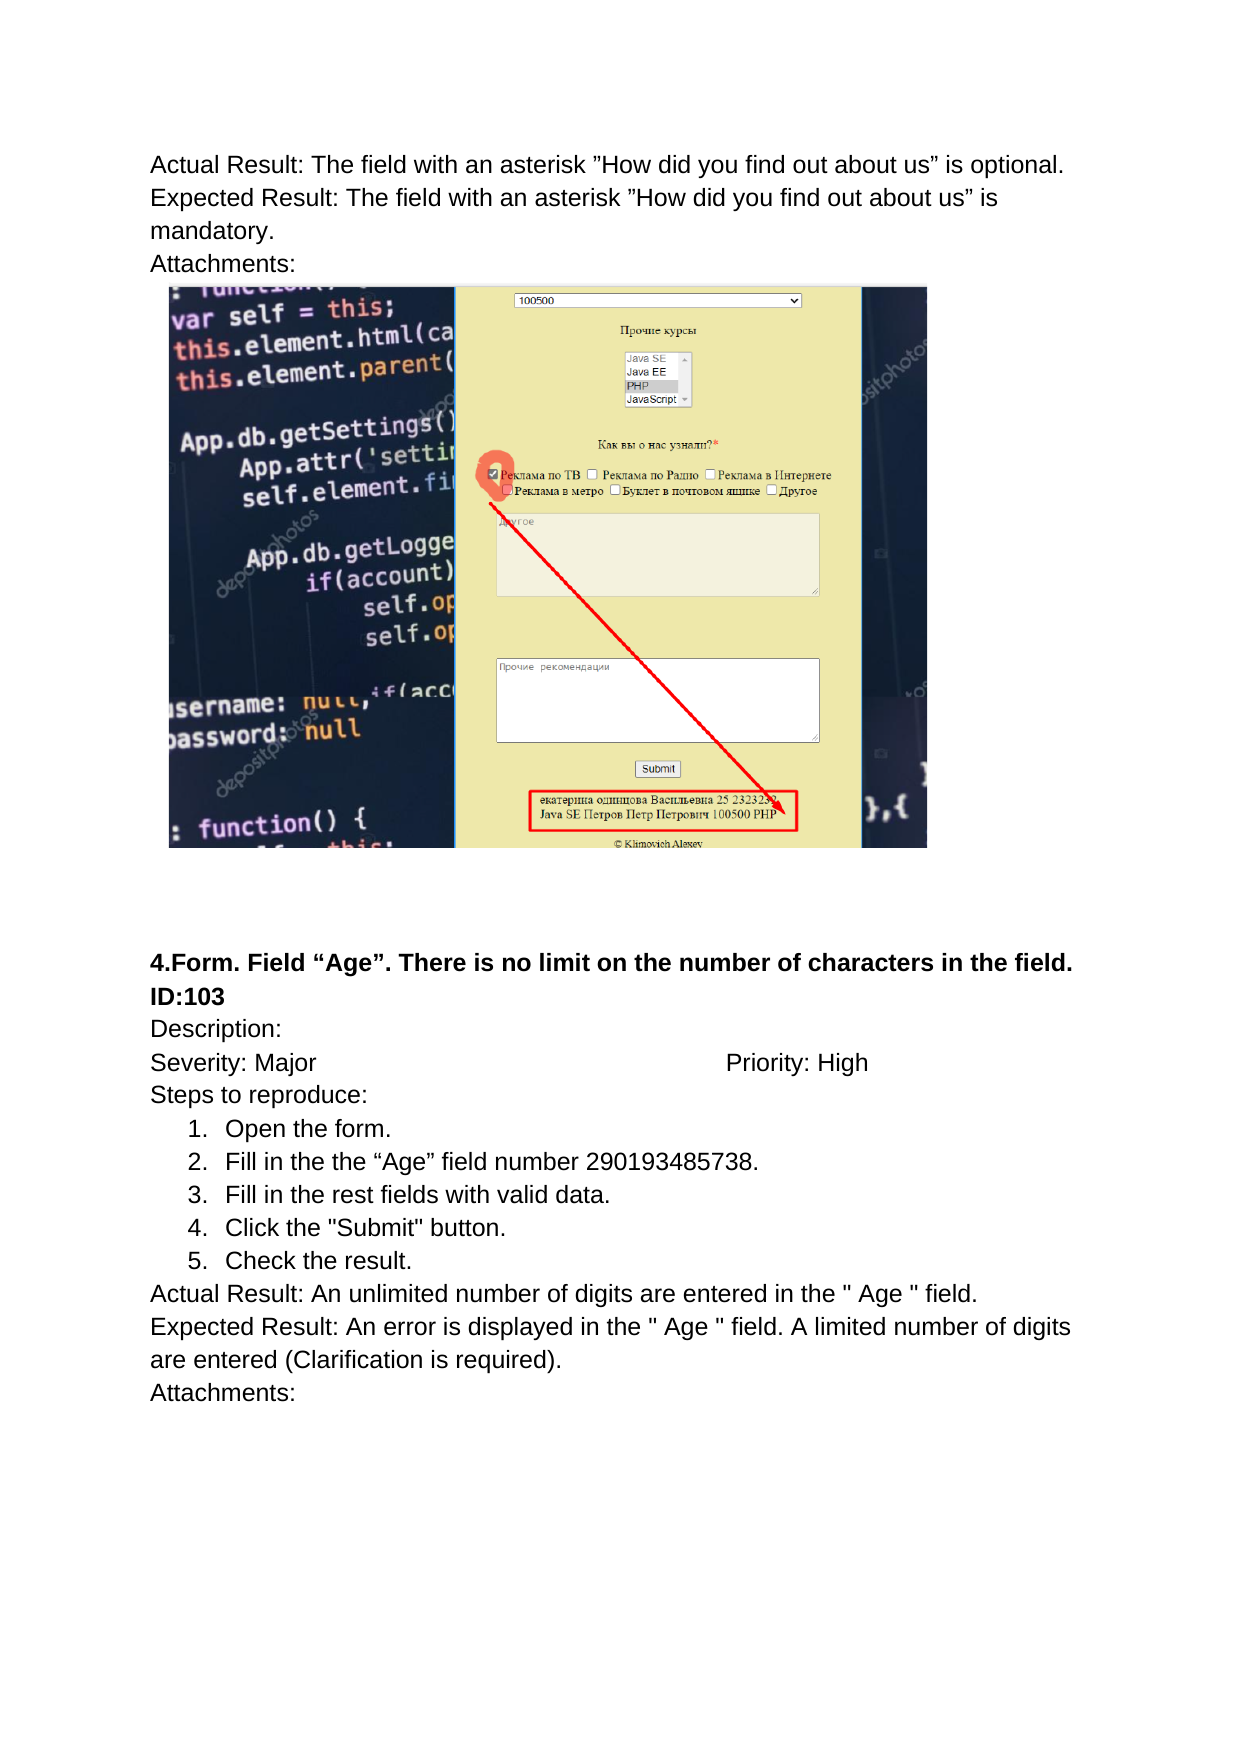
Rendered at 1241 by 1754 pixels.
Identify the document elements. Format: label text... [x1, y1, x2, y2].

text Steps to reproduce: [150, 1081, 1090, 1109]
text Description: [150, 1014, 1090, 1043]
text Expected Result: An error is displayed in the " Age " field. A limited number of digits are entered (Clarification is required). [150, 1312, 1090, 1373]
text Severity: Major Priority: High [150, 1047, 1090, 1076]
text 4.Form. Field “Age”. There is no limit on the number of characters in the field. ID:103 [150, 948, 1090, 1010]
text Actual Result: An unlimited number of digits are entered in the " Age " field. [150, 1279, 1090, 1307]
text Expected Result: The field with an asterisk ”How did you find out about us” is mandatory. [150, 183, 1090, 245]
list Check the result. [187, 1246, 1090, 1274]
list Fill in the rest fields with valid data. [187, 1179, 1090, 1208]
text Attachments: [150, 1378, 1090, 1406]
list Click the "Submit" button. [187, 1213, 1090, 1241]
list Fill in the the “Age” field number 290193485738. [187, 1147, 1090, 1175]
list Open the form. [187, 1113, 1090, 1142]
text Actual Result: The field with an asterisk ”How did you find out about us” is optional. [150, 150, 1090, 179]
text Attachments: [150, 249, 1090, 278]
